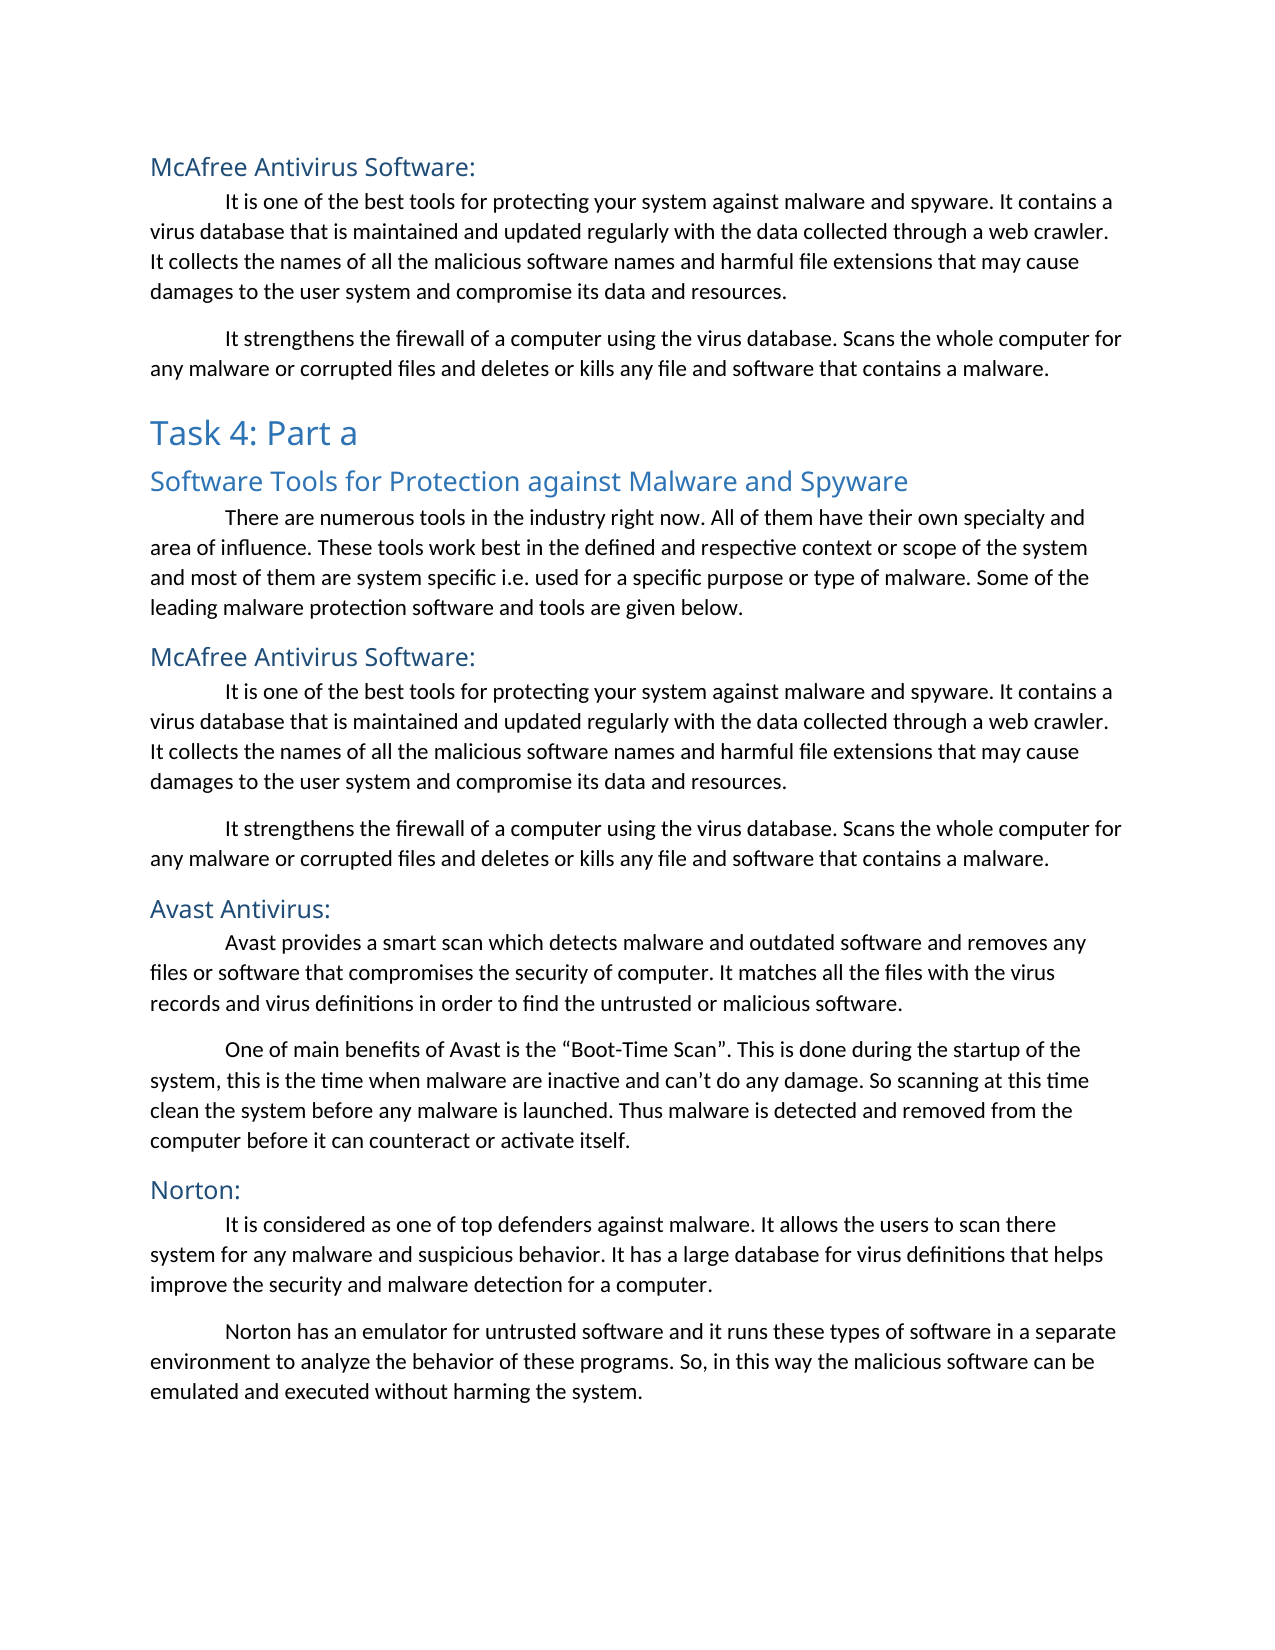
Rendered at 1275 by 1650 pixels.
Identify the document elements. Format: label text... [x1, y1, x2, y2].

text It is considered as one of top defenders against malware. It allows the users to scan there system for any malware and suspicious behavior. It has a large database for virus definitions that helps improve the security and malware detection for a computer. [150, 1210, 1125, 1298]
subtitle McAfree Antivirus Software: [150, 640, 1125, 674]
text There are numerous tools in the industry right now. All of them have their own specialty and area of influence. These tools work best in the defined and respective context or scope of the system and most of them are system specific i.e. used for a specific purpose or type of malware. Some of the leading malware protection software and tools are given below. [150, 503, 1125, 621]
text It is one of the best tools for protecting your system against malware and spyware. It contains a virus database that is maintained and updated regularly with the data collected through a web crawler. It collects the names of all the malicious software names and harmful file extensions that may cause damages to the user system and compromise its data and resources. [150, 187, 1125, 305]
subtitle Norton: [150, 1173, 1125, 1207]
subtitle Task 4: Part a [150, 410, 1125, 455]
text Avast provides a smart scan which detects malware and outdated software and removes any files or software that compromises the security of computer. It matches all the files with the virus records and virus definitions in order to find the untrusted or malicious software. [150, 928, 1125, 1017]
subtitle Avast Antivirus: [150, 891, 1125, 926]
text Norton has an emulator for untrusted software and it runs these types of software in a separate environment to analyze the behavior of these programs. So, in this way the malicious software can be emulated and executed without harming the system. [150, 1317, 1125, 1406]
subtitle McAfree Antivirus Software: [150, 150, 1125, 184]
text It is one of the best tools for protecting your system against malware and spyware. It contains a virus database that is maintained and updated regularly with the data collected through a web crawler. It collects the names of all the malicious software names and harmful file extensions that may cause damages to the user system and compromise its data and resources. [150, 677, 1125, 796]
text It strengthens the firewall of a computer using the virus database. Scans the whole computer for any malware or corrupted files and deletes or kills any file and software that contains a malware. [150, 324, 1125, 382]
text One of main benefits of Avast is the “Boot-Time Scan”. This is done during the startup of the system, this is the time when malware are inactive and can’t do any damage. So scanning at this time clean the system before any malware is launched. Thus malware is detected and removed from the computer before it can counteract or activate itself. [150, 1036, 1125, 1154]
subtitle Software Tools for Protection against Malware and Spyware [150, 463, 1125, 500]
text It strengthens the firewall of a computer using the virus database. Scans the whole computer for any malware or corrupted files and deletes or kills any file and software that contains a malware. [150, 814, 1125, 873]
